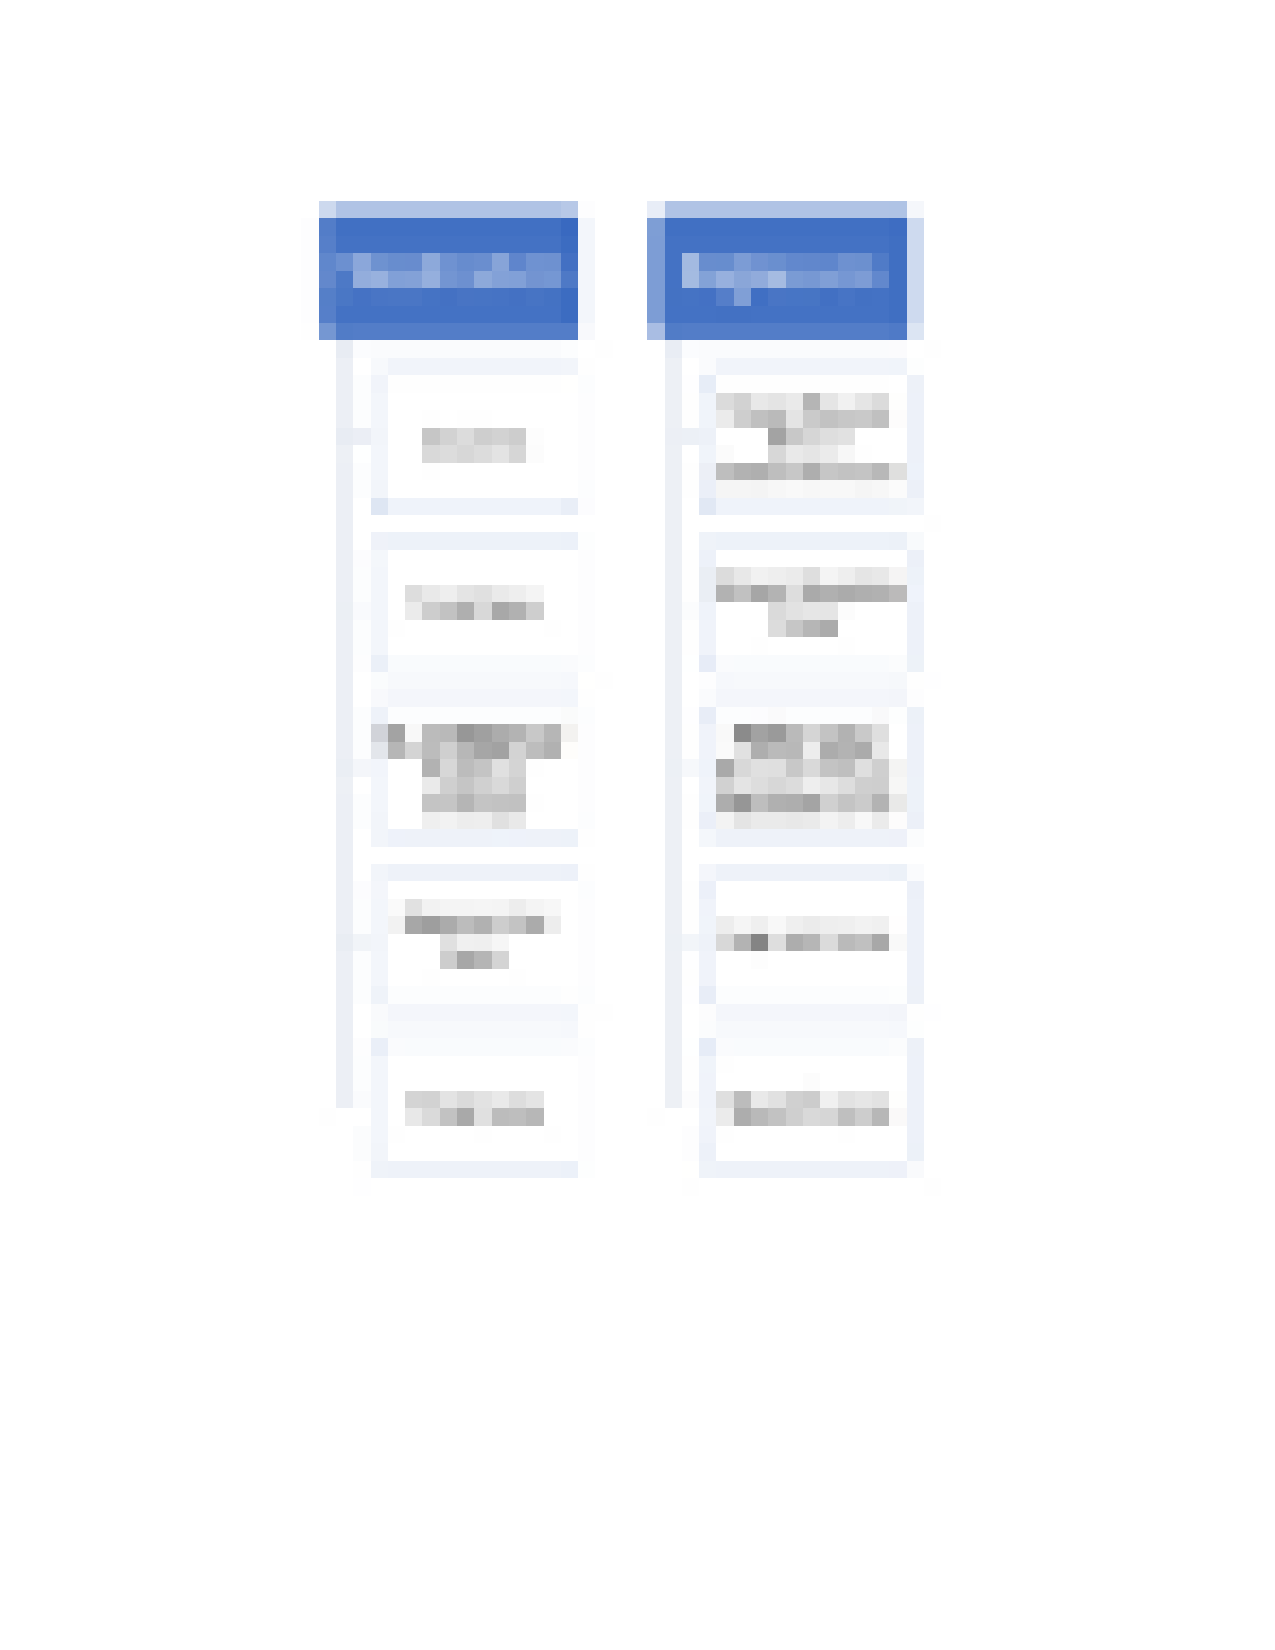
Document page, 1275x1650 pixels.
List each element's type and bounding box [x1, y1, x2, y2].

picture [250, 150, 1011, 1196]
